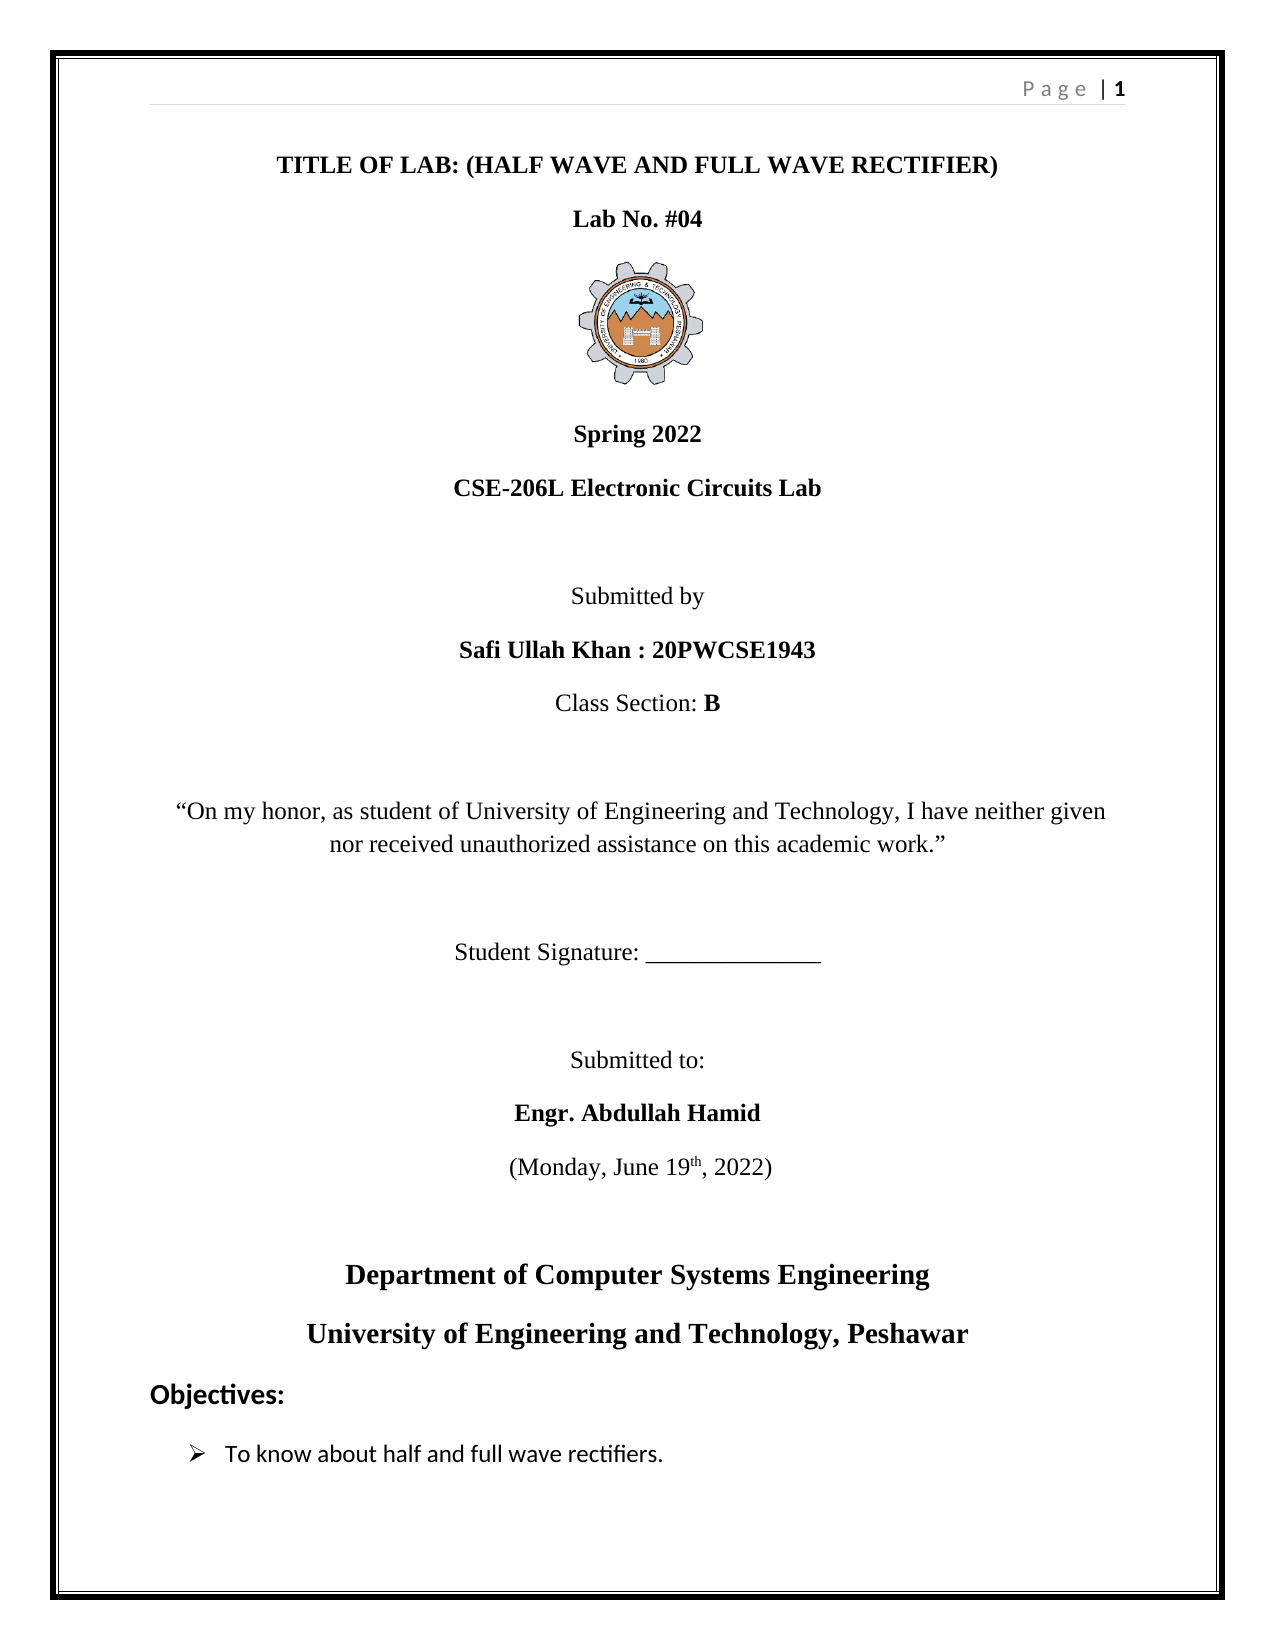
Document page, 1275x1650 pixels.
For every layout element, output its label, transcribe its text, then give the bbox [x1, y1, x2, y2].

text TITLE OF LAB: (HALF WAVE AND FULL WAVE RECTIFIER) [150, 150, 1125, 179]
text Spring 2022 [150, 419, 1125, 448]
text “On my honor, as student of University of Engineering and Technology, I have neither given nor received unauthorized assistance on this academic work.” [150, 796, 1125, 858]
text University of Engineering and Technology, Peshawar [150, 1317, 1125, 1350]
text Lab No. #04 [150, 204, 1125, 233]
text Safi Ullah Khan : 20PWCSE1943 [150, 635, 1125, 663]
list To know about half and full wave rectifiers. [187, 1438, 1125, 1468]
text Department of Computer Systems Engineering [150, 1257, 1125, 1291]
text (Monday, June 19th, 2022) [150, 1152, 1125, 1181]
text Class Section: B [150, 688, 1125, 717]
text Submitted to: [150, 1045, 1125, 1073]
text Engr. Abdullah Hamid [150, 1098, 1125, 1127]
text CSE-206L Electronic Circuits Lab [150, 473, 1125, 502]
picture [576, 259, 707, 387]
text Objectives: [150, 1376, 1125, 1412]
text Submitted by [150, 581, 1125, 609]
text Student Signature: ______________ [150, 937, 1125, 966]
